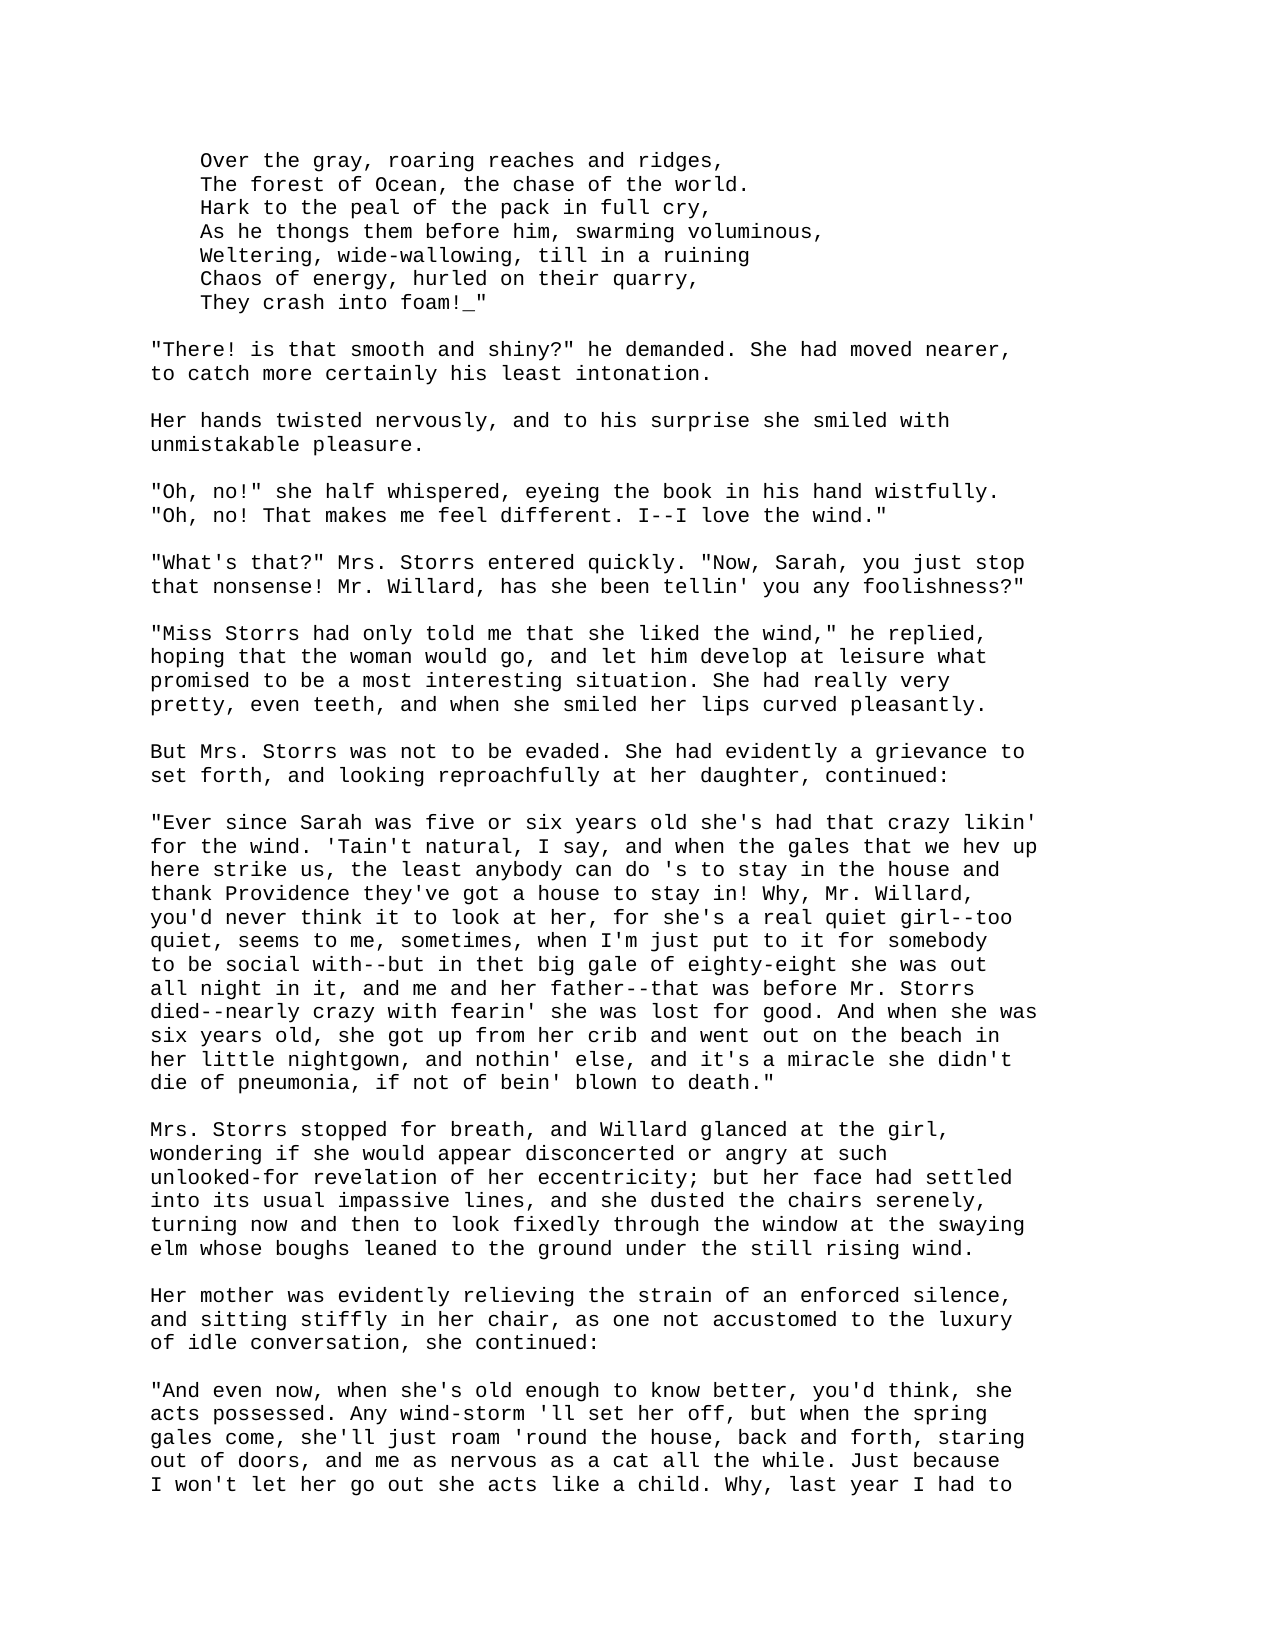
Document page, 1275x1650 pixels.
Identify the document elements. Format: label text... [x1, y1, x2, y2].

text pretty, even teeth, and when she smiled her lips curved pleasantly. [150, 694, 1125, 717]
text But Mrs. Storrs was not to be evaded. She had evidently a grievance to [150, 741, 1125, 765]
text "Miss Storrs had only told me that she liked the wind," he replied, [150, 623, 1125, 647]
text set forth, and looking reproachfully at her daughter, continued: [150, 765, 1125, 788]
text here strike us, the least anybody can do 's to stay in the house and [150, 859, 1125, 883]
text Chaos of energy, hurled on their quarry, [150, 268, 1125, 292]
text turning now and then to look fixedly through the window at the swaying [150, 1214, 1125, 1238]
text "Oh, no!" she half whispered, eyeing the book in his hand wistfully. [150, 481, 1125, 505]
text Her mother was evidently relieving the strain of an enforced silence, [150, 1285, 1125, 1309]
text her little nightgown, and nothin' else, and it's a miracle she didn't [150, 1048, 1125, 1072]
text Her hands twisted nervously, and to his surprise she smiled with [150, 410, 1125, 434]
text that nonsense! Mr. Willard, has she been tellin' you any foolishness?" [150, 576, 1125, 599]
text "Ever since Sarah was five or six years old she's had that crazy likin' [150, 812, 1125, 836]
text to be social with--but in thet big gale of eighty-eight she was out [150, 954, 1125, 978]
text Weltering, wide-wallowing, till in a ruining [150, 244, 1125, 268]
text for the wind. 'Tain't natural, I say, and when the gales that we hev up [150, 836, 1125, 859]
text you'd never think it to look at her, for she's a real quiet girl--too [150, 907, 1125, 930]
text Mrs. Storrs stopped for breath, and Willard glanced at the girl, [150, 1119, 1125, 1143]
text As he thongs them before him, swarming voluminous, [150, 221, 1125, 244]
text and sitting stiffly in her chair, as one not accustomed to the luxury [150, 1309, 1125, 1332]
text six years old, she got up from her crib and went out on the beach in [150, 1025, 1125, 1048]
text of idle conversation, she continued: [150, 1332, 1125, 1356]
text gales come, she'll just roam 'round the house, back and forth, staring [150, 1427, 1125, 1451]
text thank Providence they've got a house to stay in! Why, Mr. Willard, [150, 883, 1125, 907]
text acts possessed. Any wind-storm 'll set her off, but when the spring [150, 1403, 1125, 1427]
text all night in it, and me and her father--that was before Mr. Storrs [150, 978, 1125, 1001]
text "What's that?" Mrs. Storrs entered quickly. "Now, Sarah, you just stop [150, 552, 1125, 576]
text I won't let her go out she acts like a child. Why, last year I had to [150, 1474, 1125, 1498]
text "Oh, no! That makes me feel different. I--I love the wind." [150, 505, 1125, 528]
text out of doors, and me as nervous as a cat all the while. Just because [150, 1451, 1125, 1474]
text "There! is that smooth and shiny?" he demanded. She had moved nearer, [150, 339, 1125, 363]
text unlooked-for revelation of her eccentricity; but her face had settled [150, 1167, 1125, 1190]
text quiet, seems to me, sometimes, when I'm just put to it for somebody [150, 930, 1125, 954]
text wondering if she would appear disconcerted or angry at such [150, 1143, 1125, 1167]
text into its usual impassive lines, and she dusted the chairs serenely, [150, 1190, 1125, 1214]
text died--nearly crazy with fearin' she was lost for good. And when she was [150, 1001, 1125, 1025]
text hoping that the woman would go, and let him develop at leisure what [150, 647, 1125, 670]
text They crash into foam!_" [150, 292, 1125, 316]
text "And even now, when she's old enough to know better, you'd think, she [150, 1379, 1125, 1403]
text die of pneumonia, if not of bein' blown to death." [150, 1072, 1125, 1096]
text Hark to the peal of the pack in full cry, [150, 197, 1125, 221]
text Over the gray, roaring reaches and ridges, [150, 150, 1125, 174]
text unmistakable pleasure. [150, 434, 1125, 457]
text elm whose boughs leaned to the ground under the still rising wind. [150, 1238, 1125, 1261]
text to catch more certainly his least intonation. [150, 363, 1125, 386]
text promised to be a most interesting situation. She had really very [150, 670, 1125, 694]
text The forest of Ocean, the chase of the world. [150, 174, 1125, 197]
